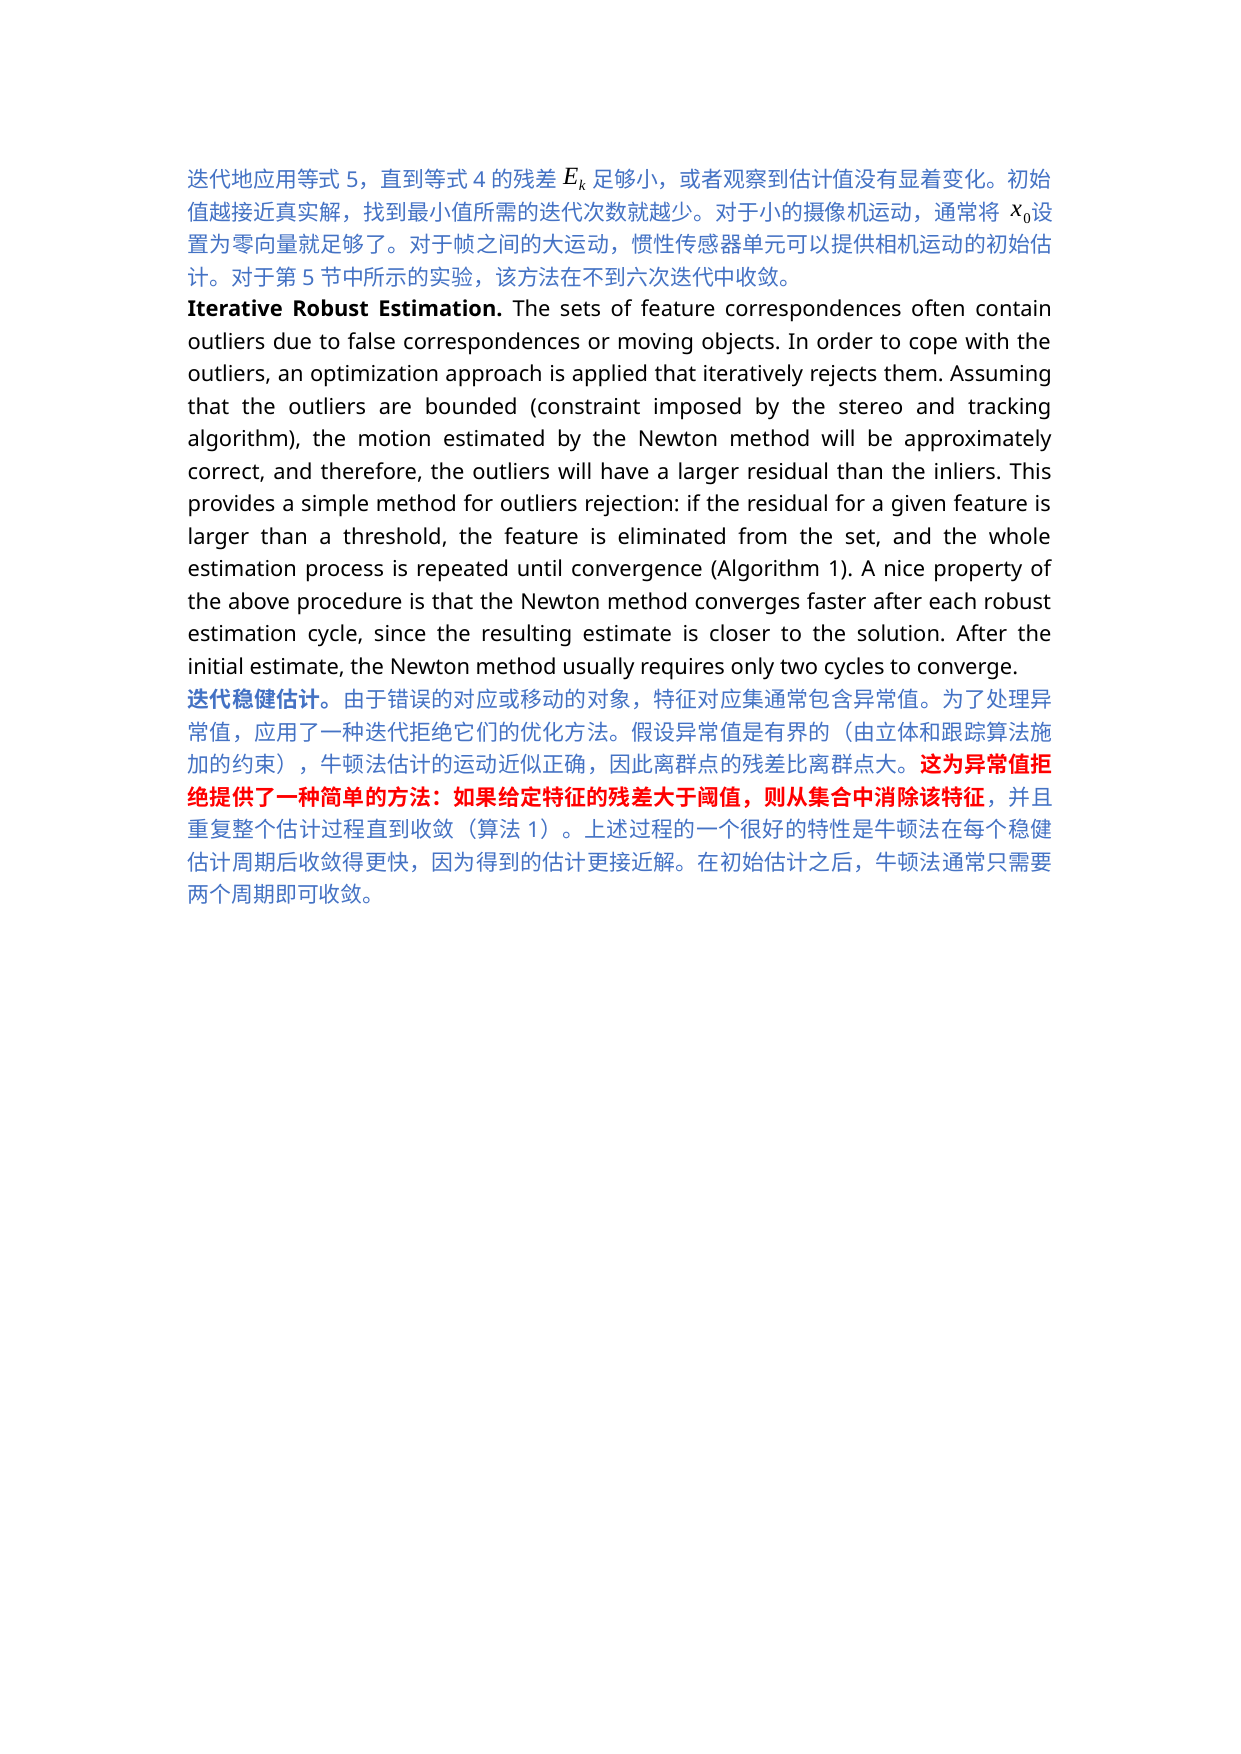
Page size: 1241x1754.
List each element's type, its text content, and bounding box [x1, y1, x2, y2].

text 迭代地应用等式 5，直到等式 4 的残差 足够小，或者观察到估计值没有显着变化。初始值越接近真实解，找到最小值所需的迭代次数就越少。对于小的摄像机运动，通常将 设置为零向量就足够了。对于帧之间的大运动，惯性传感器单元可以提供相机运动的初始估计。对于第 5 节中所示的实验，该方法在不到六次迭代中收敛。 [187, 162, 1053, 292]
text Iterative Robust Estimation. The sets of feature correspondences often contain outliers due to false correspondences or moving objects. In order to cope with the outliers, an optimization approach is applied that iteratively rejects them. Assuming that the outliers are bounded (constraint imposed by the stereo and tracking algorithm), the motion estimated by the Newton method will be approximately correct, and therefore, the outliers will have a larger residual than the inliers. This provides a simple method for outliers rejection: if the residual for a given feature is larger than a threshold, the feature is eliminated from the set, and the whole estimation process is repeated until convergence (Algorithm 1). A nice property of the above procedure is that the Newton method converges faster after each robust estimation cycle, since the resulting estimate is closer to the solution. After the initial estimate, the Newton method usually requires only two cycles to converge. [187, 292, 1053, 682]
text 迭代稳健估计。由于错误的对应或移动的对象，特征对应集通常包含异常值。为了处理异常值，应用了一种迭代拒绝它们的优化方法。假设异常值是有界的（由立体和跟踪算法施加的约束），牛顿法估计的运动近似正确，因此离群点的残差比离群点大。这为异常值拒绝提供了一种简单的方法：如果给定特征的残差大于阈值，则从集合中消除该特征，并且重复整个估计过程直到收敛（算法1）。上述过程的一个很好的特性是牛顿法在每个稳健估计周期后收敛得更快，因为得到的估计更接近解。在初始估计之后，牛顿法通常只需要两个周期即可收敛。 [187, 682, 1053, 909]
